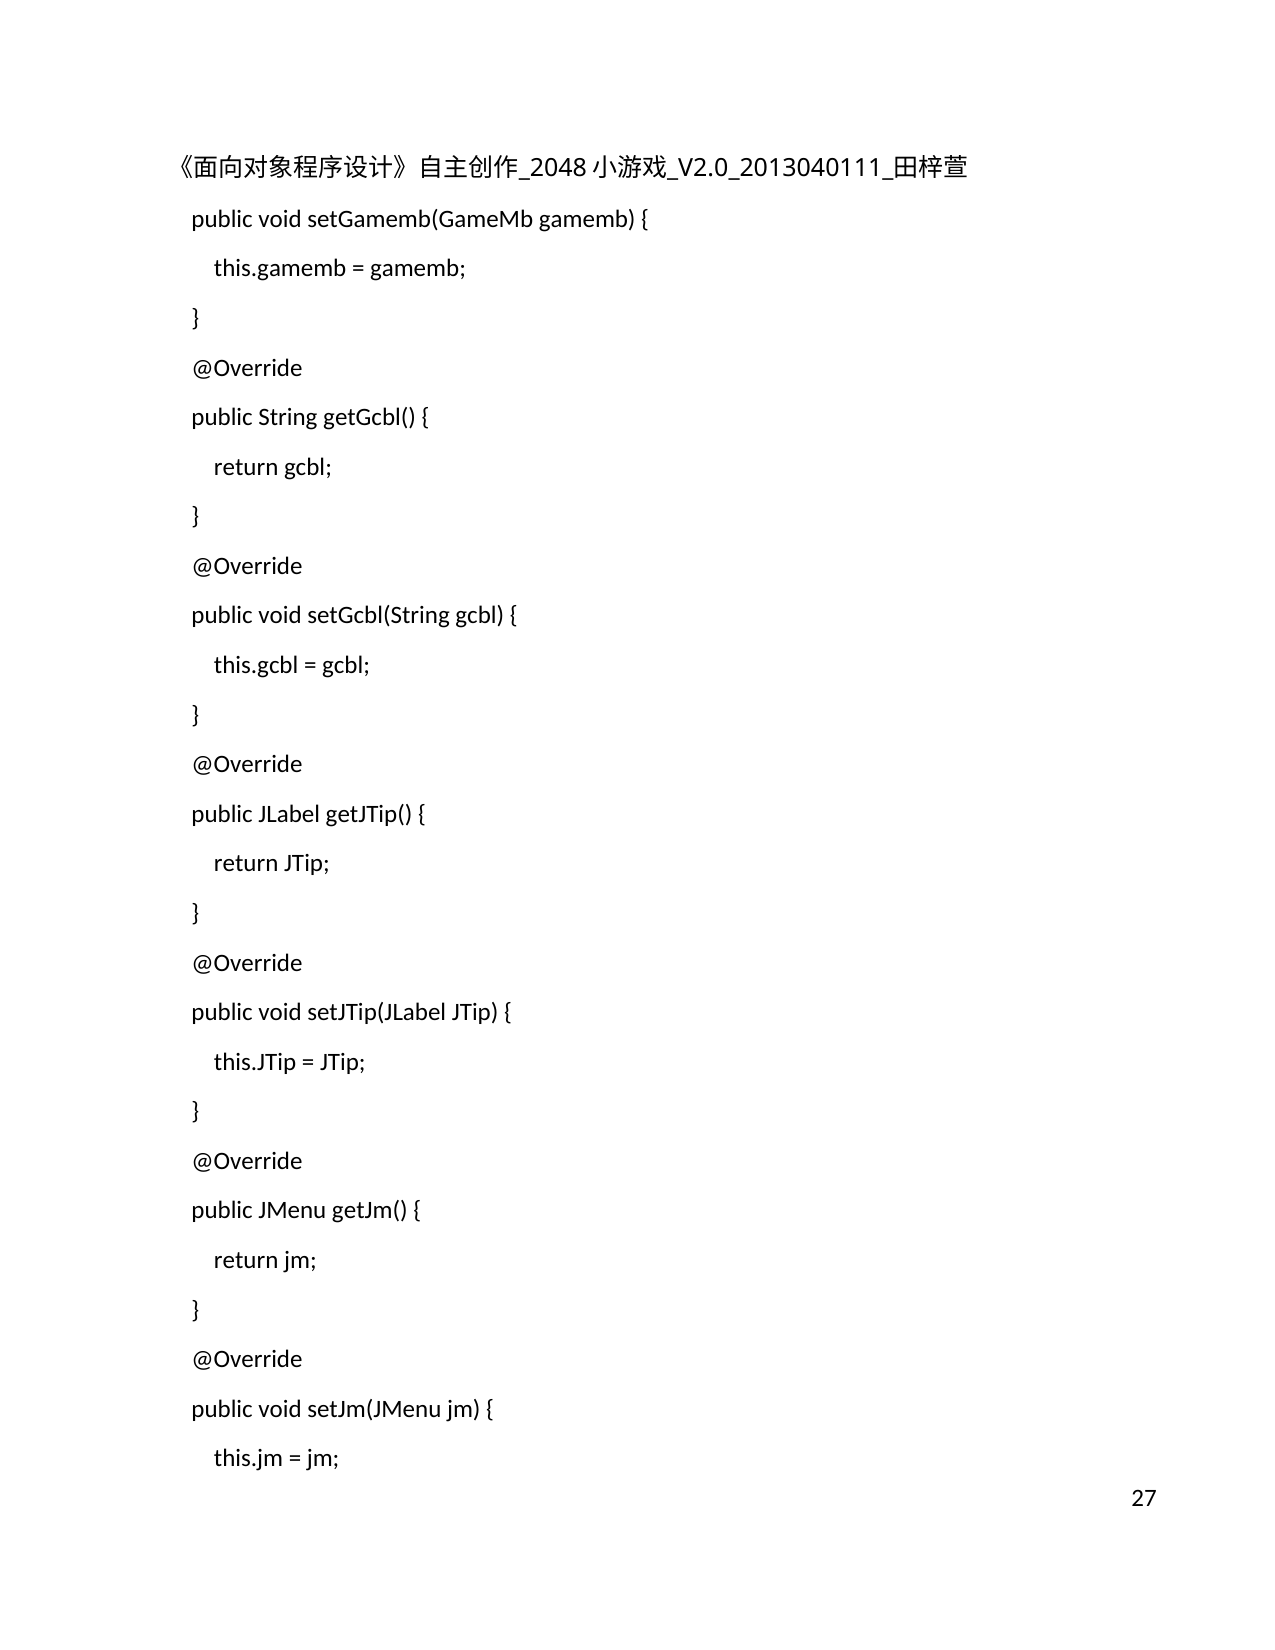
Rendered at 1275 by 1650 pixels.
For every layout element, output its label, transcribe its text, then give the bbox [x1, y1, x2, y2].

text @Override [118, 1343, 1156, 1374]
text public void setJm(JMenu jm) { [118, 1393, 1156, 1423]
text public void setGamemb(GameMb gamemb) { [118, 203, 1156, 233]
text public void setJTip(JLabel JTip) { [118, 996, 1156, 1027]
text } [118, 1294, 1156, 1324]
text @Override [118, 1145, 1156, 1176]
text @Override [118, 550, 1156, 581]
text return JTip; [118, 847, 1156, 878]
text } [118, 302, 1156, 333]
text public JMenu getJm() { [118, 1194, 1156, 1225]
text @Override [118, 352, 1156, 382]
text this.jm = jm; [118, 1442, 1156, 1473]
text return gcbl; [118, 451, 1156, 481]
text this.gcbl = gcbl; [118, 649, 1156, 680]
text this.gamemb = gamemb; [118, 252, 1156, 283]
text } [118, 500, 1156, 531]
text @Override [118, 748, 1156, 779]
text } [118, 897, 1156, 928]
text } [118, 1095, 1156, 1126]
text public String getGcbl() { [118, 401, 1156, 432]
text return jm; [118, 1244, 1156, 1275]
text @Override [118, 947, 1156, 977]
text public void setGcbl(String gcbl) { [118, 599, 1156, 630]
text public JLabel getJTip() { [118, 798, 1156, 828]
text this.JTip = JTip; [118, 1046, 1156, 1076]
text } [118, 699, 1156, 729]
